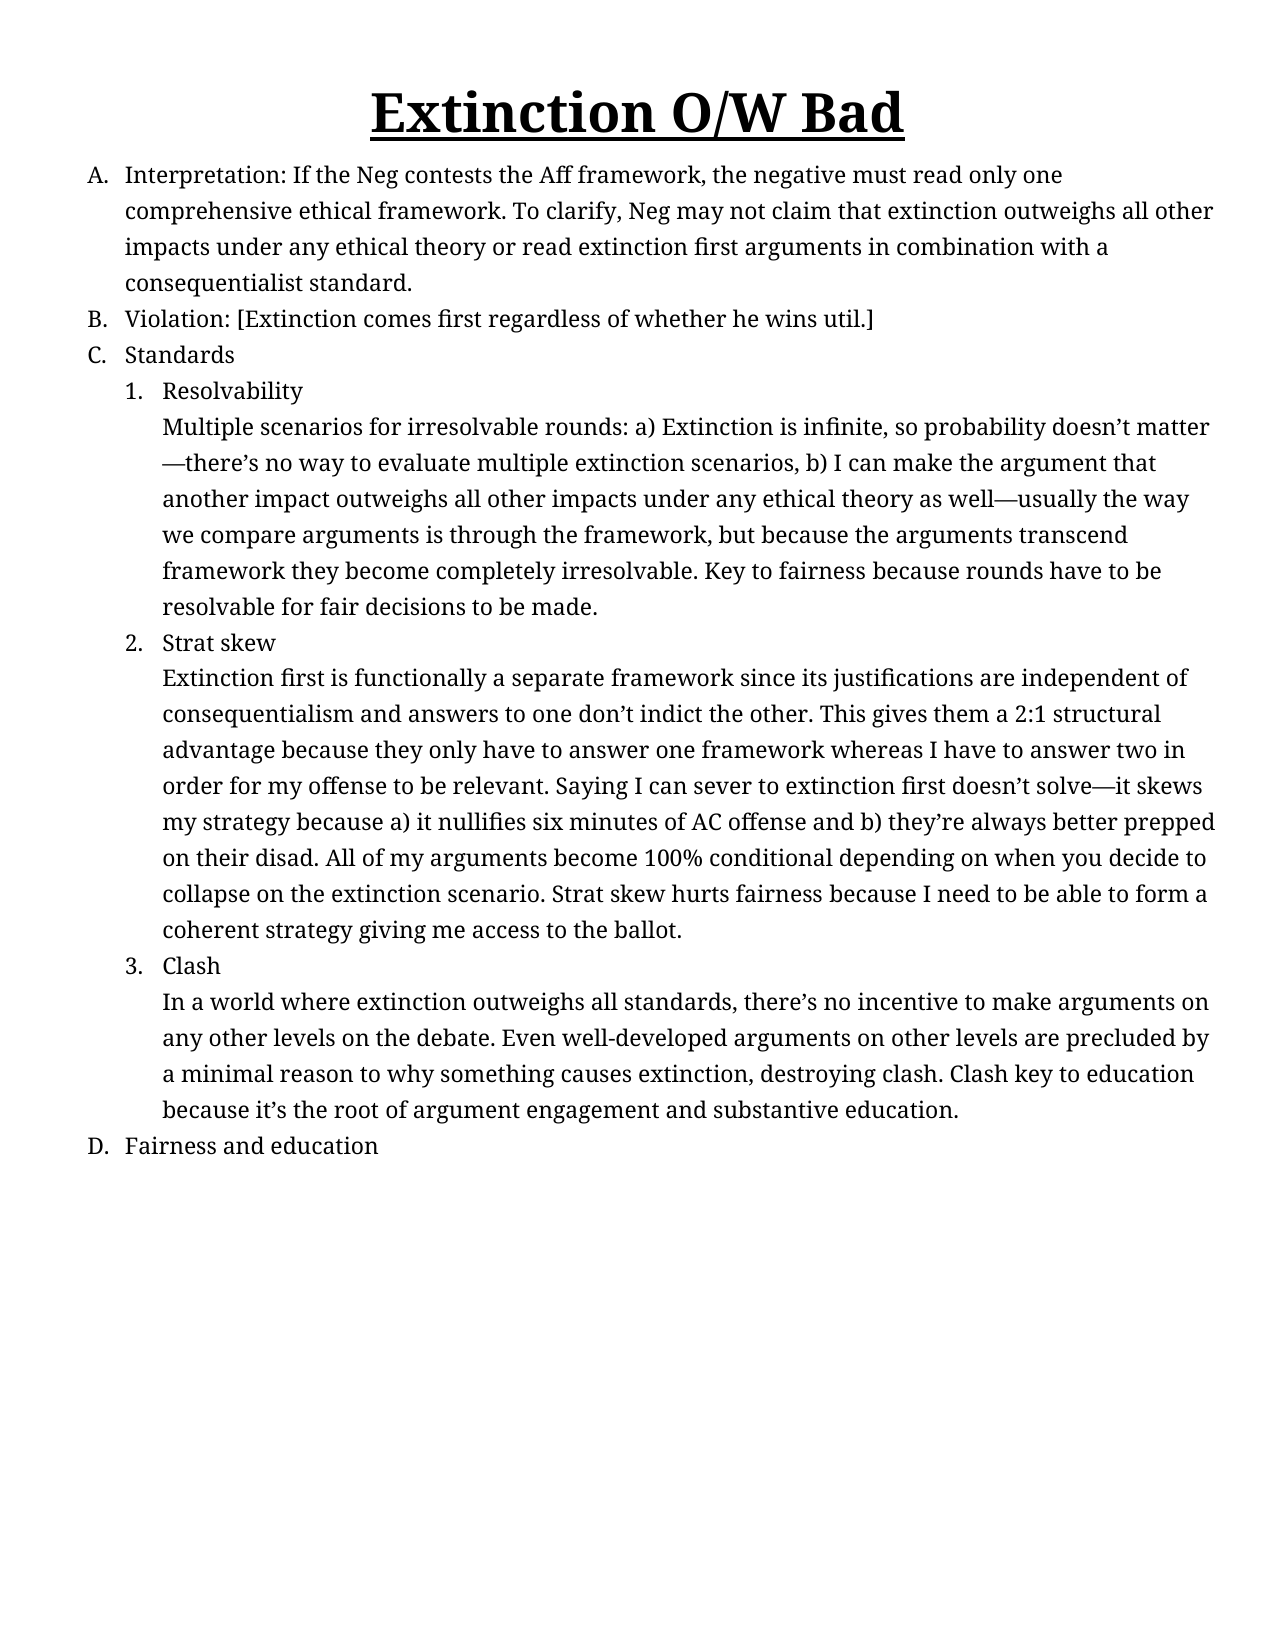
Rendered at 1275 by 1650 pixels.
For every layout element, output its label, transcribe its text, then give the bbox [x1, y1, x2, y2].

list Multiple scenarios for irresolvable rounds: a) Extinction is infinite, so probability doesn’t matter—there’s no way to evaluate multiple extinction scenarios, b) I can make the argument that another impact outweighs all other impacts under any ethical theory as well—usually the way we compare arguments is through the framework, but because the arguments transcend framework they become completely irresolvable. Key to fairness because rounds have to be resolvable for fair decisions to be made. [162, 411, 1226, 622]
list Standards [87, 339, 1226, 370]
subtitle Extinction O/W Bad [49, 74, 1226, 148]
list Clash [124, 950, 1226, 981]
list Fairness and education [87, 1129, 1226, 1161]
list Resolvability [124, 375, 1226, 406]
list Extinction first is functionally a separate framework since its justifications are independent of consequentialism and answers to one don’t indict the other. This gives them a 2:1 structural advantage because they only have to answer one framework whereas I have to answer two in order for my offense to be relevant. Saying I can sever to extinction first doesn’t solve—it skews my strategy because a) it nullifies six minutes of AC offense and b) they’re always better prepped on their disad. All of my arguments become 100% conditional depending on when you decide to collapse on the extinction scenario. Strat skew hurts fairness because I need to be able to form a coherent strategy giving me access to the ballot. [162, 662, 1226, 945]
list Interpretation: If the Neg contests the Aff framework, the negative must read only one comprehensive ethical framework. To clarify, Neg may not claim that extinction outweighs all other impacts under any ethical theory or read extinction first arguments in combination with a consequentialist standard. [87, 159, 1226, 298]
list Violation: [Extinction comes first regardless of whether he wins util.] [87, 303, 1226, 334]
list Strat skew [124, 626, 1226, 658]
text In a world where extinction outweighs all standards, there’s no incentive to make arguments on any other levels on the debate. Even well-developed arguments on other levels are precluded by a minimal reason to why something causes extinction, destroying clash. Clash key to education because it’s the root of argument engagement and substantive education. [162, 986, 1226, 1125]
